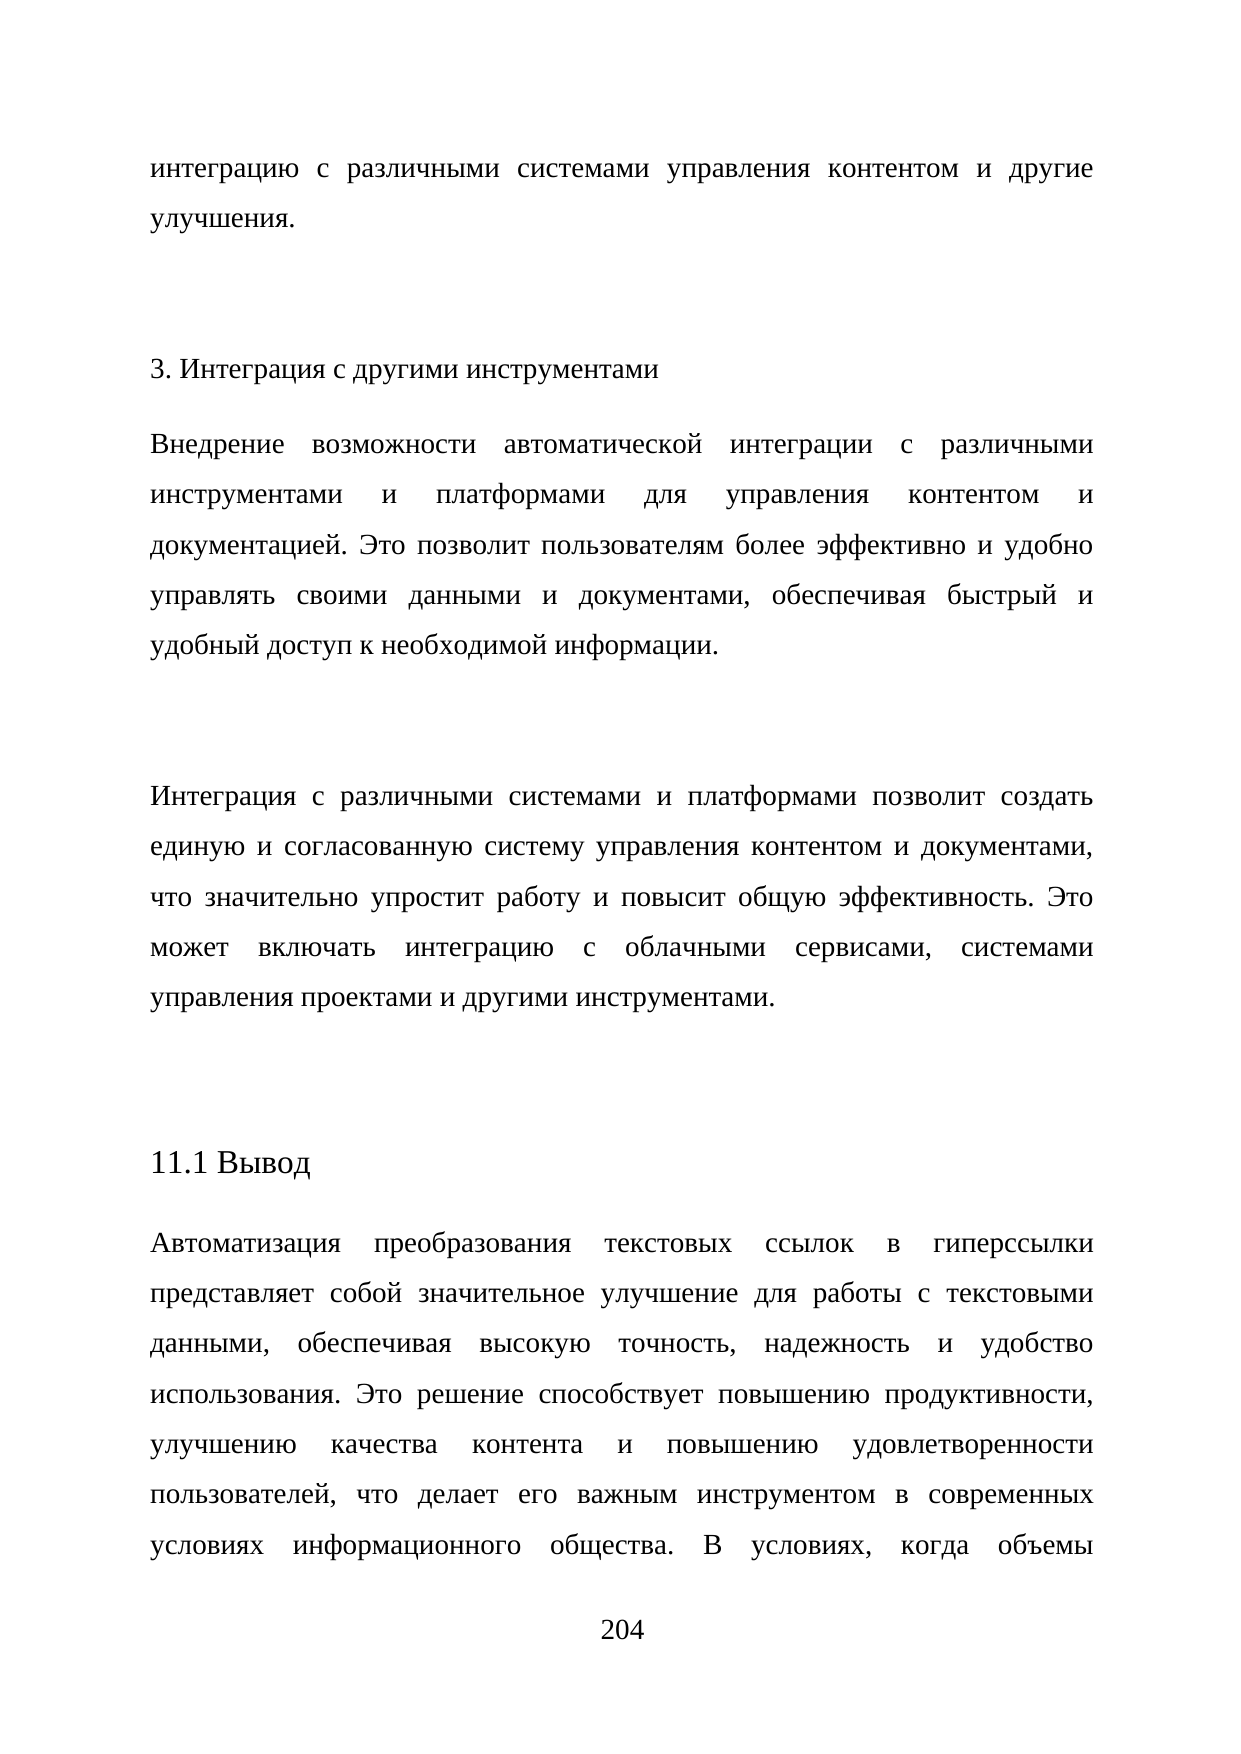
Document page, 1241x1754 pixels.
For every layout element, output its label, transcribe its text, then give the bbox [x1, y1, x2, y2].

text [150, 150, 1094, 234]
text Внедрение возможности автоматической интеграции с различными инструментами и платформами для управления контентом и документацией. Это позволит пользователям более эффективно и удобно управлять своими данными и документами, обеспечивая быстрый и удобный доступ к необходимой информации. [150, 426, 1094, 661]
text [150, 1225, 1094, 1560]
text Интеграция с различными системами и платформами позволит создать единую и согласованную систему управления контентом и документами, что значительно упростит работу и повысит общую эффективность. Это может включать интеграцию с облачными сервисами, системами управления проектами и другими инструментами. [150, 778, 1094, 1013]
subtitle 11.1 Вывод [150, 1142, 1094, 1181]
text 3. Интеграция с другими инструментами [150, 351, 1094, 384]
